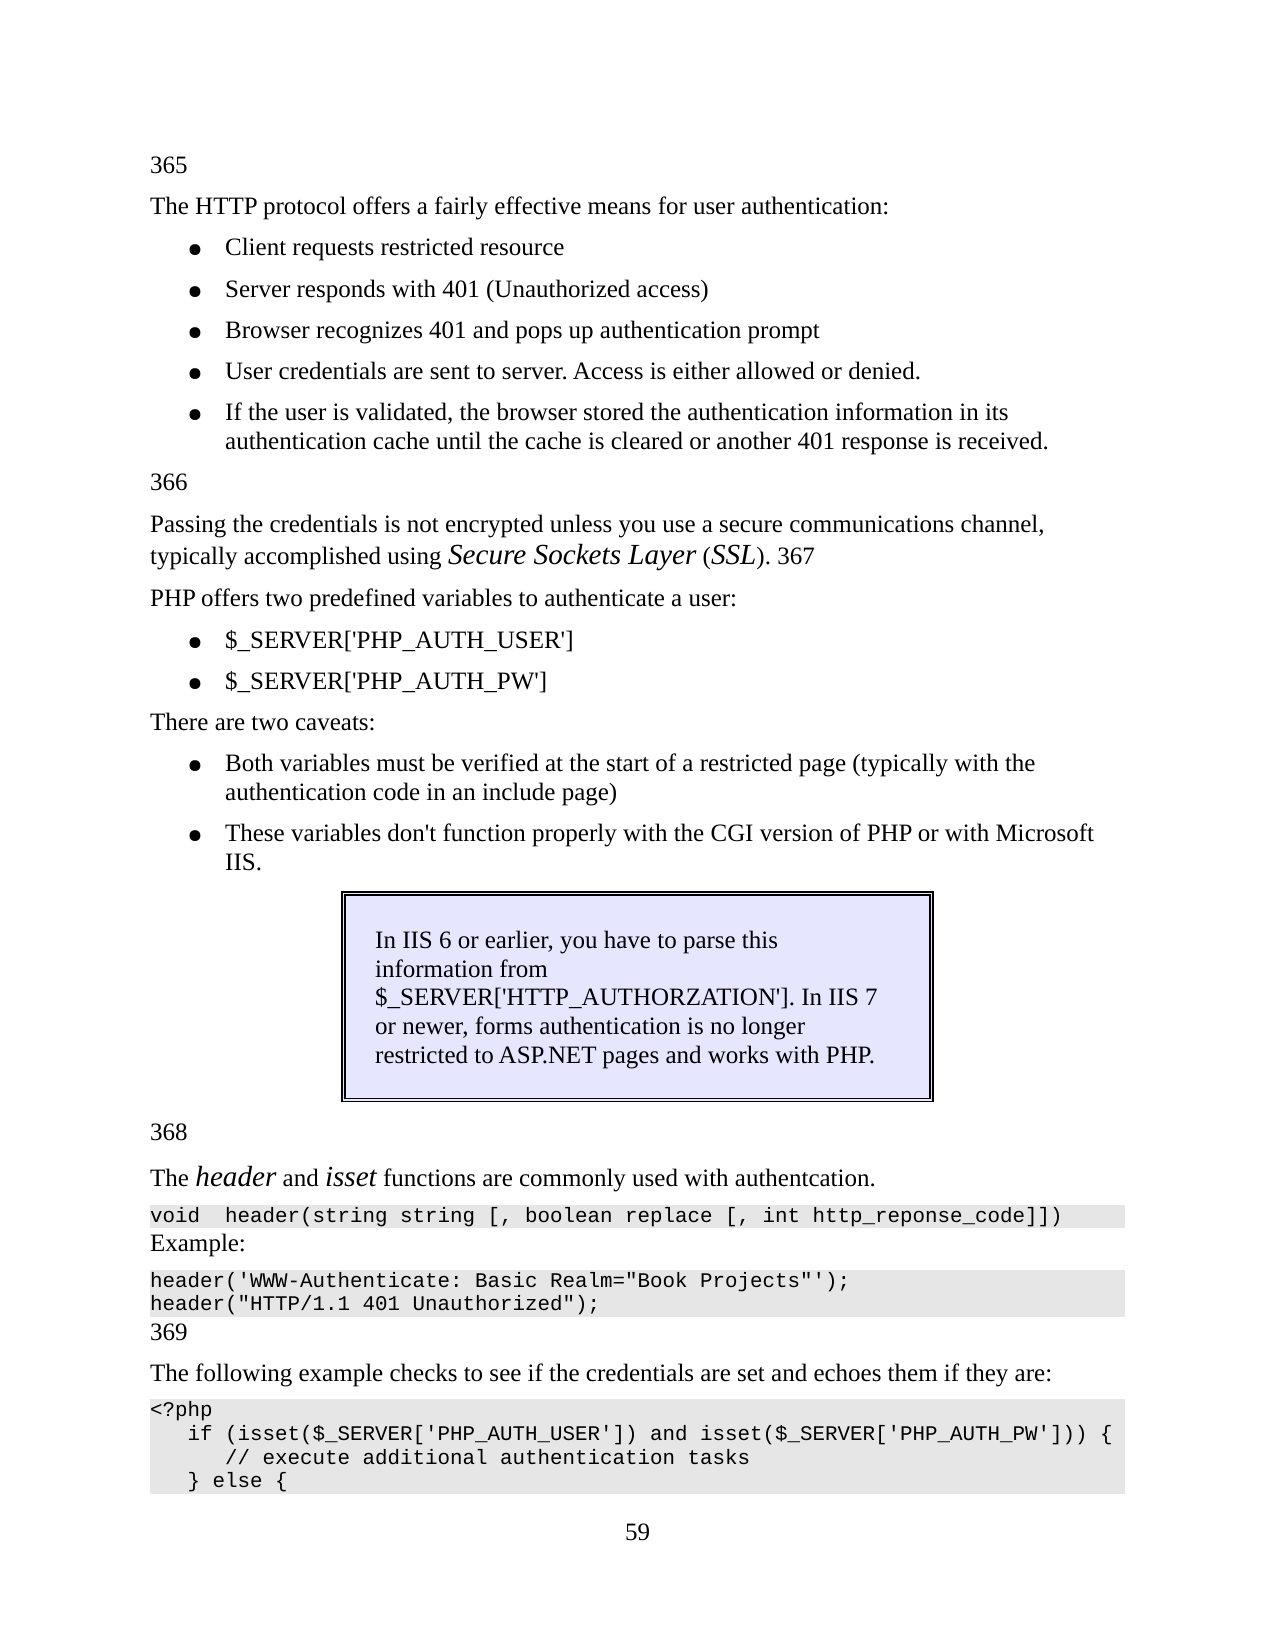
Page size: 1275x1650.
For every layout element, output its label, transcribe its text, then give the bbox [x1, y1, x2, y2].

list $_SERVER['PHP_AUTH_USER'] [187, 625, 1125, 653]
text 368 [150, 1117, 1125, 1146]
text The HTTP protocol offers a fairly effective means for user authentication: [150, 191, 1125, 220]
text <?php [150, 1399, 1125, 1423]
text There are two caveats: [150, 707, 1125, 736]
text header("HTTP/1.1 401 Unauthorized"); [150, 1293, 1125, 1317]
text void header(string string [, boolean replace [, int http_reponse_code]]) [150, 1205, 1125, 1228]
text The header and isset functions are commonly used with authentcation. [150, 1159, 1125, 1192]
text The following example checks to see if the credentials are set and echoes them if they are: [150, 1358, 1125, 1387]
text 366 [150, 467, 1125, 496]
text 369 [150, 1317, 1125, 1346]
text } else { [150, 1470, 1125, 1494]
list If the user is validated, the browser stored the authentication information in its authentication cache until the cache is cleared or another 401 response is received. [187, 397, 1125, 455]
list Server responds with 401 (Unauthorized access) [187, 274, 1125, 302]
list Client requests restricted resource [187, 232, 1125, 261]
list Browser recognizes 401 and pops up authentication prompt [187, 315, 1125, 344]
list $_SERVER['PHP_AUTH_PW'] [187, 666, 1125, 695]
text // execute additional authentication tasks [150, 1447, 1125, 1470]
text PHP offers two predefined variables to authenticate a user: [150, 583, 1125, 612]
text if (isset($_SERVER['PHP_AUTH_USER']) and isset($_SERVER['PHP_AUTH_PW'])) { [150, 1423, 1125, 1447]
list User credentials are sent to server. Access is either allowed or denied. [187, 356, 1125, 385]
text Passing the credentials is not encrypted unless you use a secure communications channel, typically accomplished using Secure Sockets Layer (SSL). 367 [150, 509, 1125, 571]
text Example: [150, 1228, 1125, 1257]
text header('WWW-Authenticate: Basic Realm="Book Projects"'); [150, 1270, 1125, 1293]
list These variables don't function properly with the CGI version of PHP or with Microsoft IIS. [187, 818, 1125, 876]
list Both variables must be verified at the start of a restricted page (typically with the authentication code in an include page) [187, 748, 1125, 806]
text 365 [150, 150, 1125, 179]
